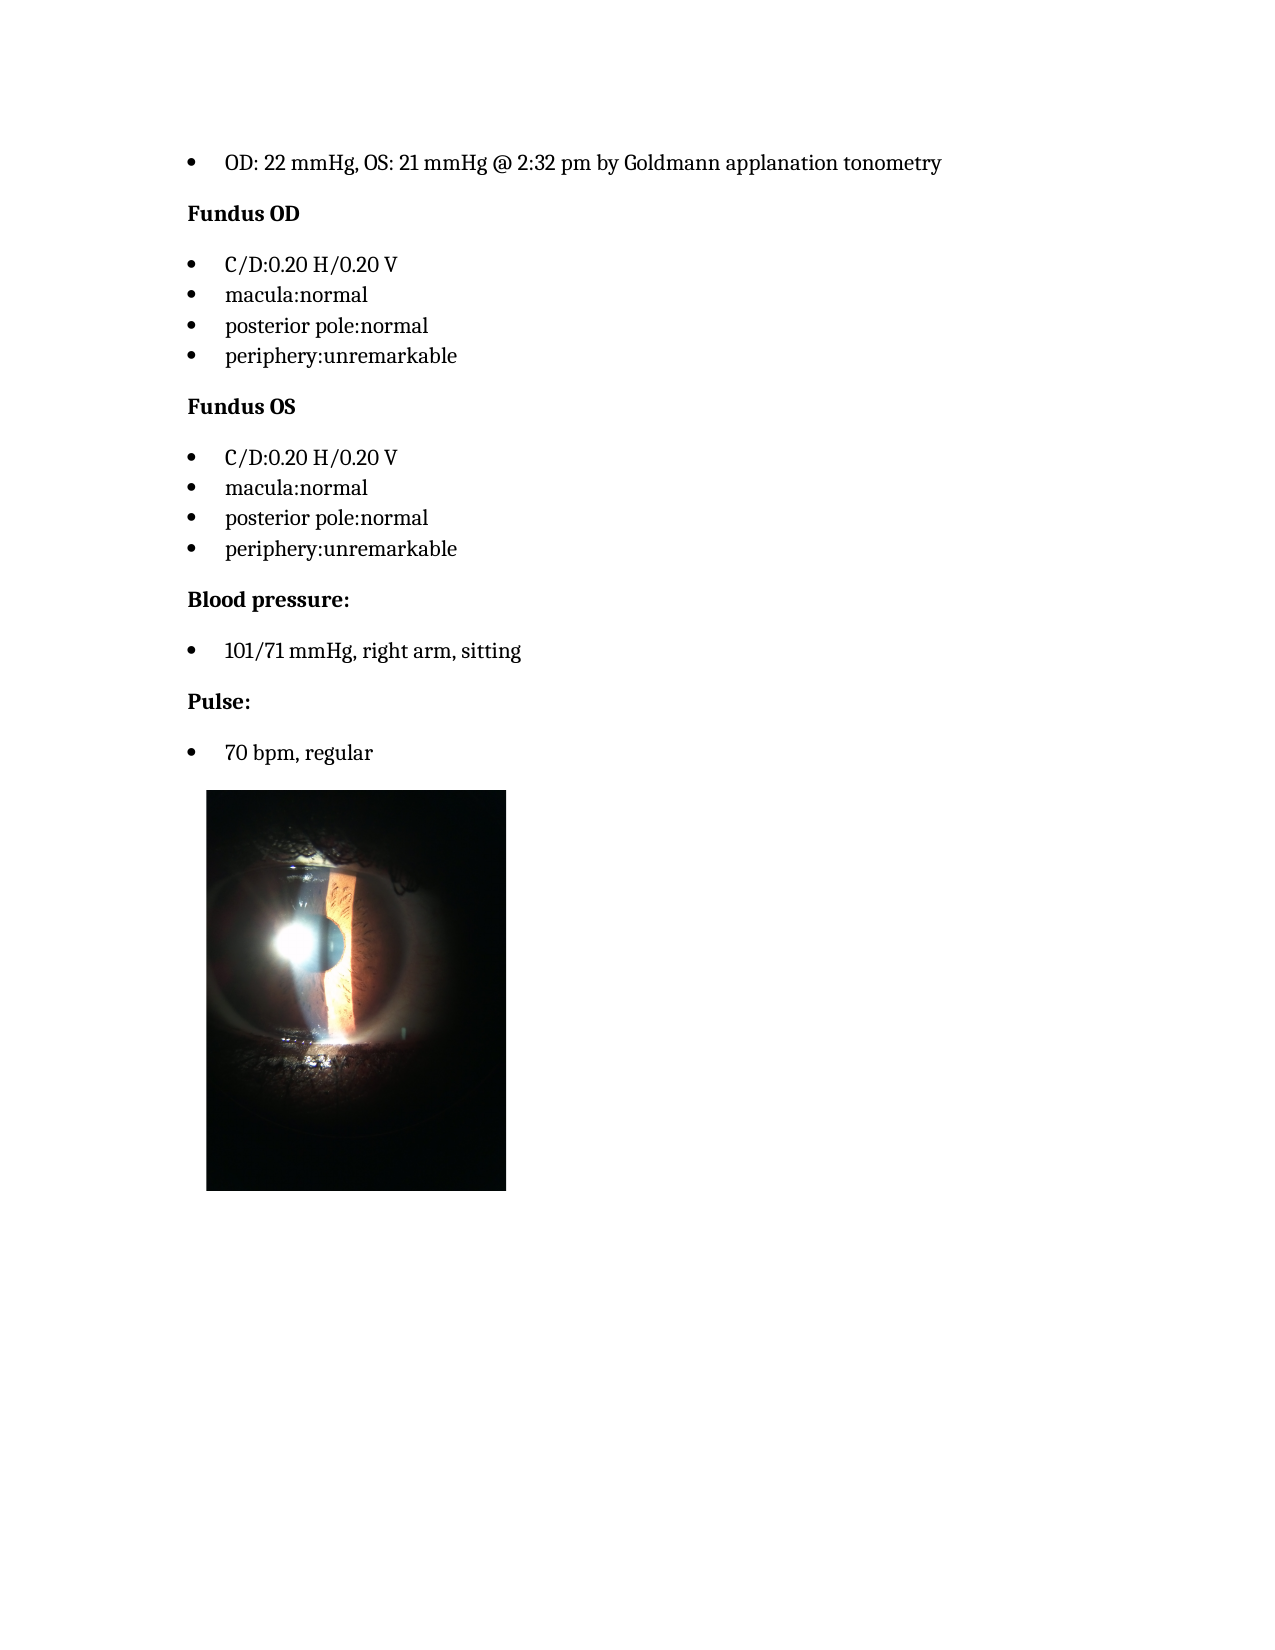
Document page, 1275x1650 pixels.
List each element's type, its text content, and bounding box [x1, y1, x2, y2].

text Pulse: [187, 688, 1087, 715]
list periphery:unremarkable [187, 535, 1087, 562]
text Fundus OS [187, 394, 1087, 420]
list posterior pole:normal [187, 312, 1087, 339]
list 101/71 mmHg, right arm, sitting [187, 637, 1087, 664]
list C/D:0.20 H/0.20 V [187, 252, 1087, 278]
text Blood pressure: [187, 586, 1087, 613]
list 70 bpm, regular [187, 739, 1087, 766]
list C/D:0.20 H/0.20 V [187, 445, 1087, 471]
list macula:normal [187, 282, 1087, 309]
list OD: 22 mmHg, OS: 21 mmHg @ 2:32 pm by Goldmann applanation tonometry [187, 150, 1087, 176]
list posterior pole:normal [187, 505, 1087, 532]
list periphery:unremarkable [187, 343, 1087, 369]
picture [206, 790, 507, 1191]
list macula:normal [187, 475, 1087, 501]
text Fundus OD [187, 201, 1087, 227]
